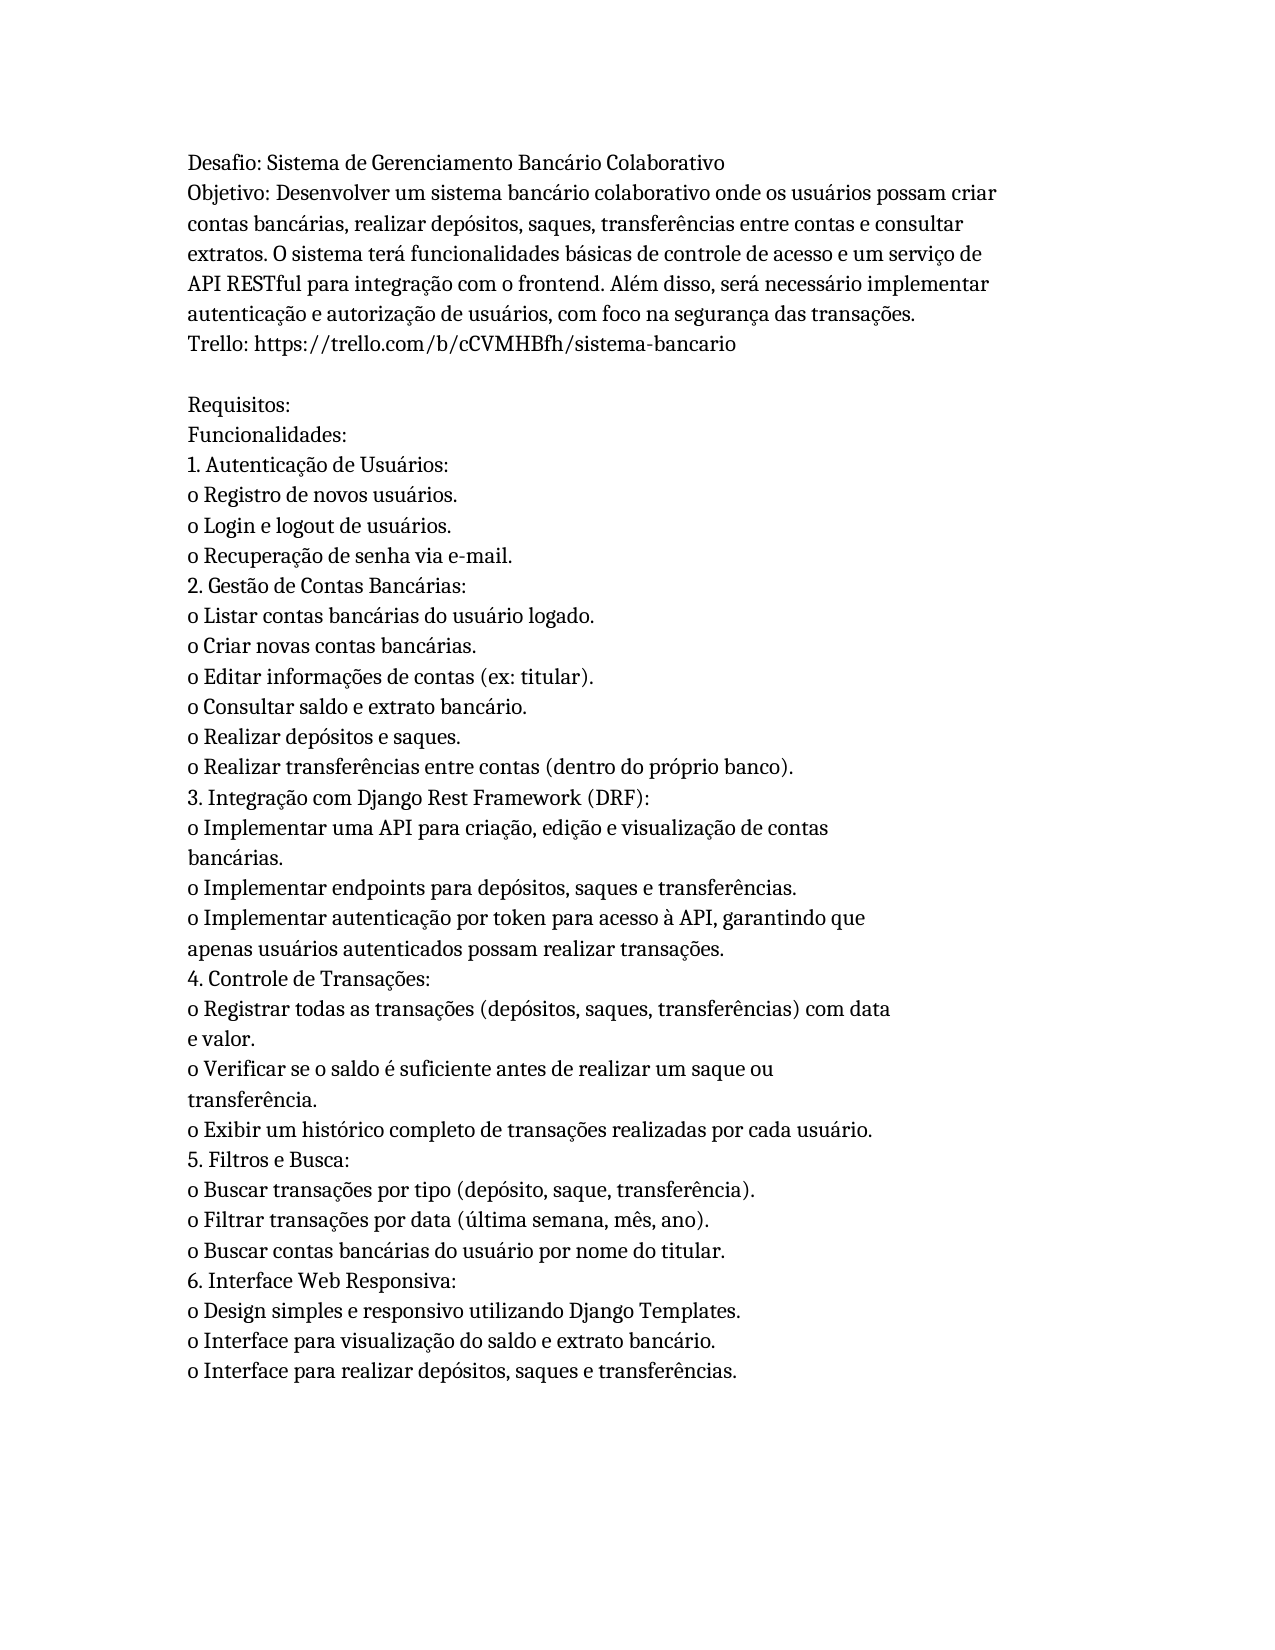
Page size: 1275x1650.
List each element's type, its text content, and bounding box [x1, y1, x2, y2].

text Desafio: Sistema de Gerenciamento Bancário Colaborativo Objetivo: Desenvolver um sistema bancário colaborativo onde os usuários possam criar contas bancárias, realizar depósitos, saques, transferências entre contas e consultar extratos. O sistema terá funcionalidades básicas de controle de acesso e um serviço de API RESTful para integração com o frontend. Além disso, será necessário implementar autenticação e autorização de usuários, com foco na segurança das transações. Trello: https://trello.com/b/cCVMHBfh/sistema-bancario Requisitos: Funcionalidades: 1. Autenticação de Usuários: o Registro de novos usuários. o Login e logout de usuários. o Recuperação de senha via e-mail. 2. Gestão de Contas Bancárias: o Listar contas bancárias do usuário logado. o Criar novas contas bancárias. o Editar informações de contas (ex: titular). o Consultar saldo e extrato bancário. o Realizar depósitos e saques. o Realizar transferências entre contas (dentro do próprio banco). 3. Integração com Django Rest Framework (DRF): o Implementar uma API para criação, edição e visualização de contas bancárias. o Implementar endpoints para depósitos, saques e transferências. o Implementar autenticação por token para acesso à API, garantindo que apenas usuários autenticados possam realizar transações. 4. Controle de Transações: o Registrar todas as transações (depósitos, saques, transferências) com data e valor. o Verificar se o saldo é suficiente antes de realizar um saque ou transferência. o Exibir um histórico completo de transações realizadas por cada usuário. 5. Filtros e Busca: o Buscar transações por tipo (depósito, saque, transferência). o Filtrar transações por data (última semana, mês, ano). o Buscar contas bancárias do usuário por nome do titular. 6. Interface Web Responsiva: o Design simples e responsivo utilizando Django Templates. o Interface para visualização do saldo e extrato bancário. o Interface para realizar depósitos, saques e transferências. [187, 150, 1087, 1445]
